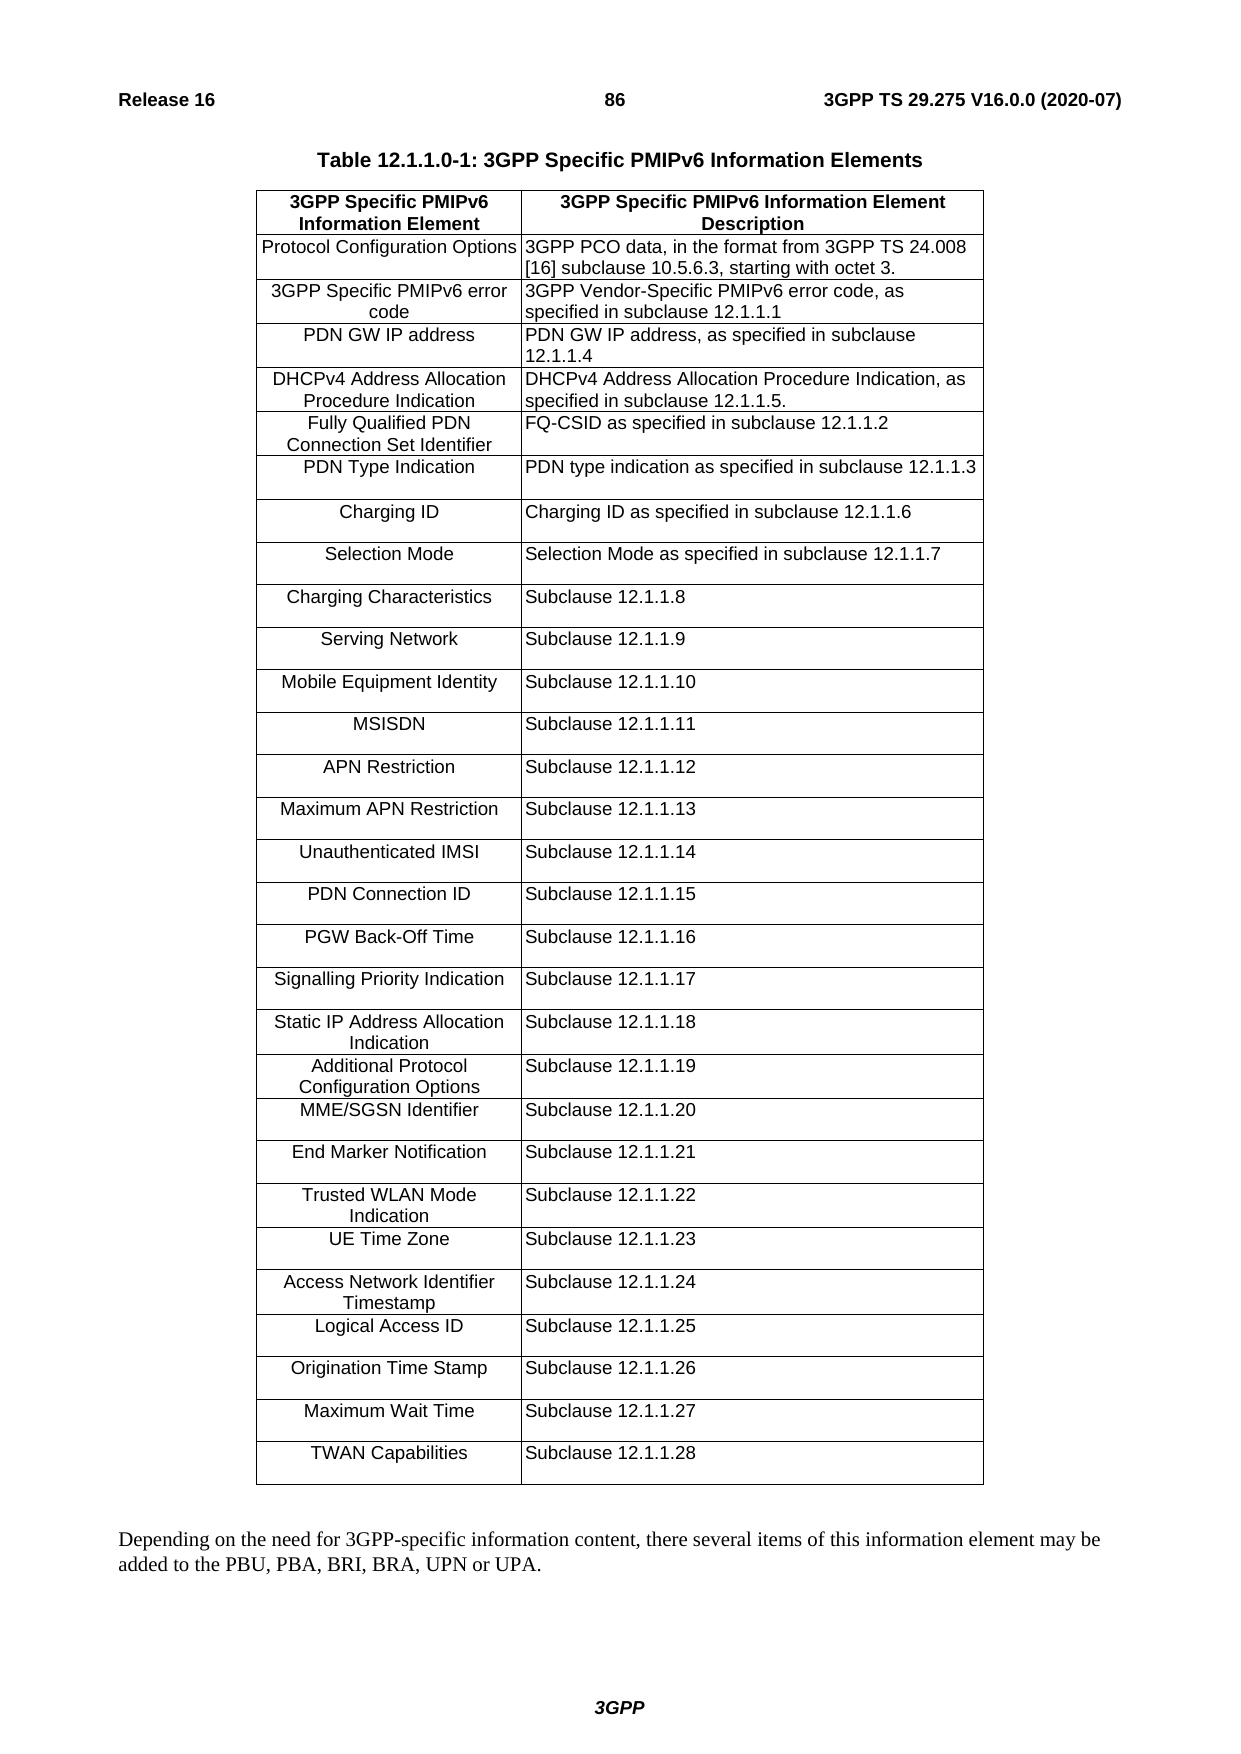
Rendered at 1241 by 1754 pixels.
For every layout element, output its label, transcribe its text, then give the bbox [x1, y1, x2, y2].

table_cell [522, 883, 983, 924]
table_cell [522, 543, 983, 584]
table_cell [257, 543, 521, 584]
text Table 12.1.1.0-1: 3GPP Specific PMIPv6 Information Elements [118, 147, 1122, 171]
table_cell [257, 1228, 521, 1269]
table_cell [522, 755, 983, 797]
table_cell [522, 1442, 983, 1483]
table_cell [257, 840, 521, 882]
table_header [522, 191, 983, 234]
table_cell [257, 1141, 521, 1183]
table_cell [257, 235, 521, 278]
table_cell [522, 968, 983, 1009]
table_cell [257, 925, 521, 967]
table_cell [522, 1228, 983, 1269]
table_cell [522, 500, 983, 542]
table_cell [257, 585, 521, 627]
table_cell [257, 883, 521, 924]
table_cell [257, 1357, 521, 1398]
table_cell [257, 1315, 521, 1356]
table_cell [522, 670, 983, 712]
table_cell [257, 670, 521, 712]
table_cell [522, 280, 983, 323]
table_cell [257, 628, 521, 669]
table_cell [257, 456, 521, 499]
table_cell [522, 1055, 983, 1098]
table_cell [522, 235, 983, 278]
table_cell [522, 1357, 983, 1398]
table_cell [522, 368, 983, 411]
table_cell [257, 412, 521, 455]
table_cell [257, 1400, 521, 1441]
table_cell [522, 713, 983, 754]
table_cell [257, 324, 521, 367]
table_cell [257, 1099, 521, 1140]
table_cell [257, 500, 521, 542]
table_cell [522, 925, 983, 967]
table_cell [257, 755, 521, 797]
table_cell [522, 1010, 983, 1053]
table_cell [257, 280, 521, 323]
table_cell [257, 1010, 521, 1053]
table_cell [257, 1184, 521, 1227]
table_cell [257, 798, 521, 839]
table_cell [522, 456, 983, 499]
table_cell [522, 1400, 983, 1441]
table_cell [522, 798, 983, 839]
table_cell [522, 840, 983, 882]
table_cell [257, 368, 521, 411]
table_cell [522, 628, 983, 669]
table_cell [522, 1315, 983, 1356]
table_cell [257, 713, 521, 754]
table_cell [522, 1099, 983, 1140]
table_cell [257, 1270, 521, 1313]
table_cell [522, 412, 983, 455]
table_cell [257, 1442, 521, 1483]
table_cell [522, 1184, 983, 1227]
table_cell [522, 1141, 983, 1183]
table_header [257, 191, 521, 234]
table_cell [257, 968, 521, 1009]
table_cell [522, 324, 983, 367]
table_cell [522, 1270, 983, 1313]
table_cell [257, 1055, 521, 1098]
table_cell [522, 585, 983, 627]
text Depending on the need for 3GPP-specific information content, there several items of this information element may be added to the PBU, PBA, BRI, BRA, UPN or UPA. [118, 1527, 1122, 1576]
